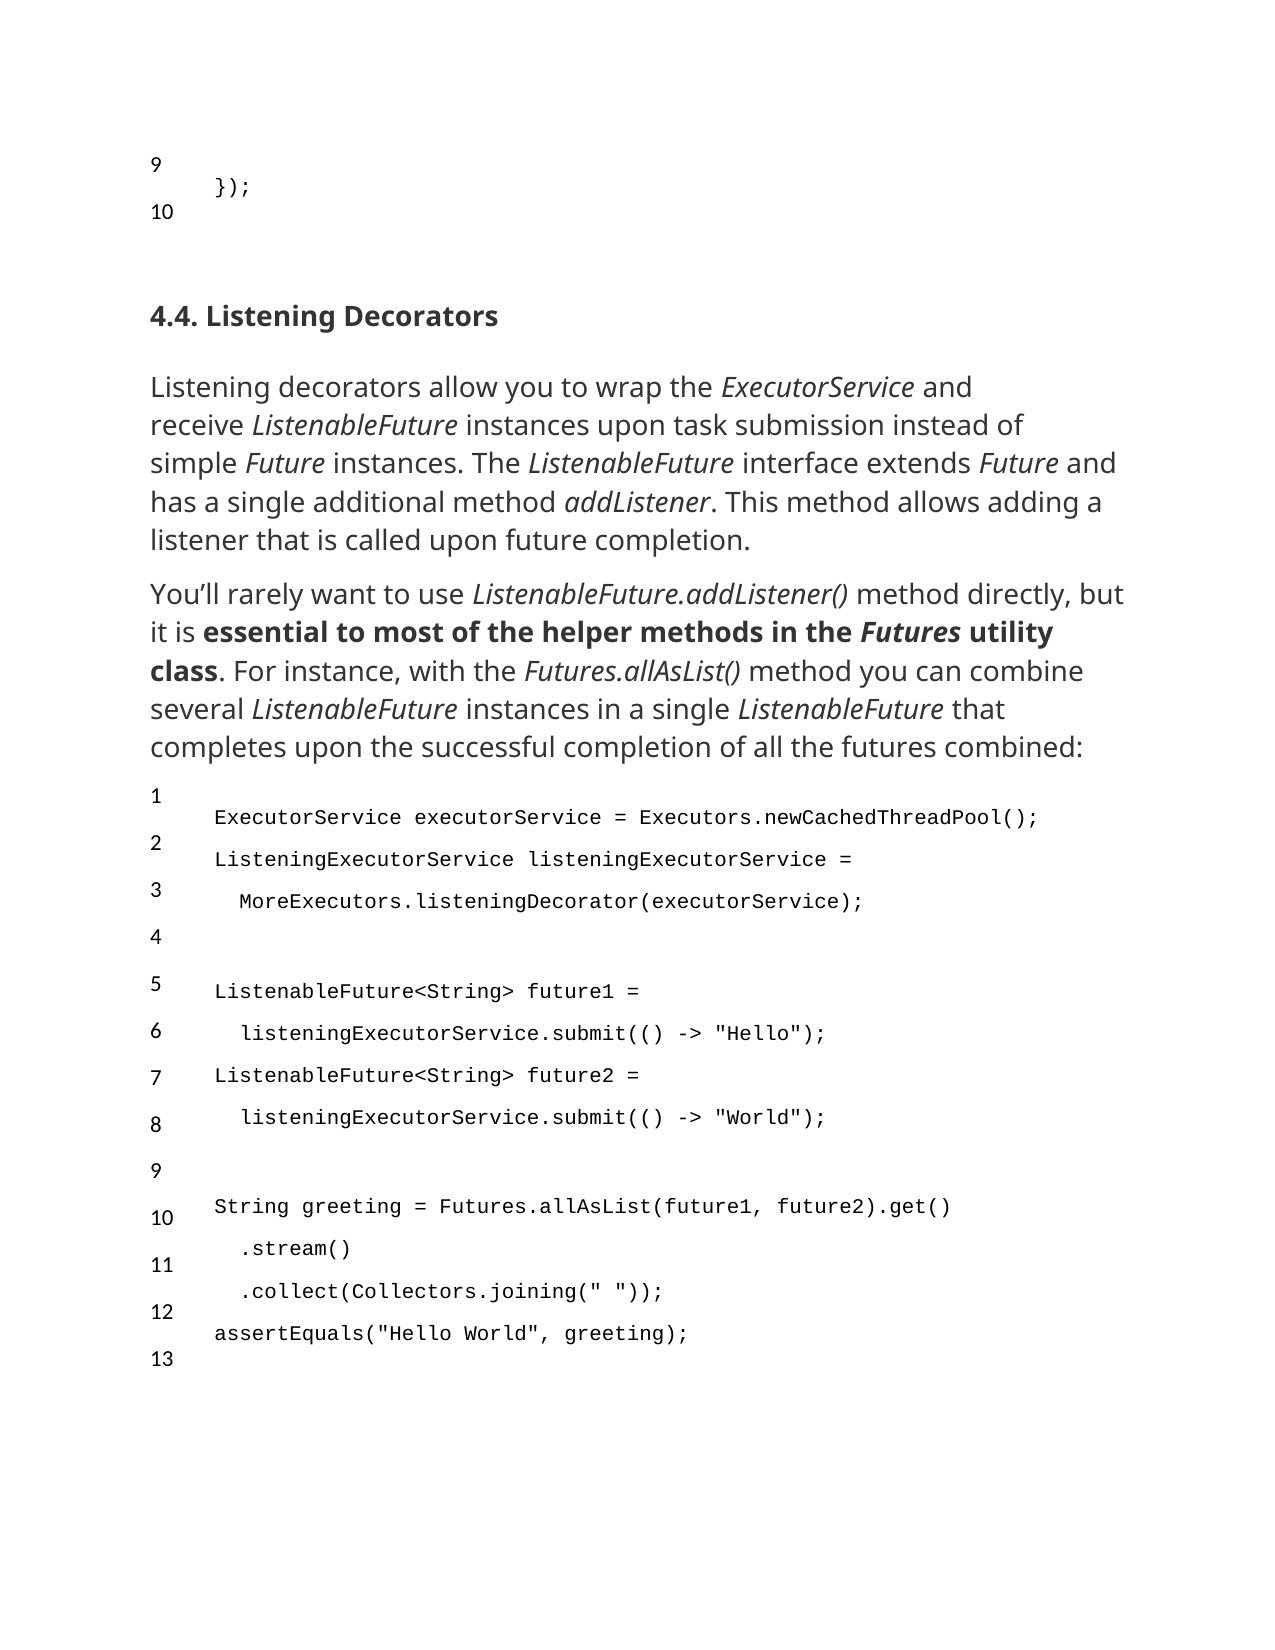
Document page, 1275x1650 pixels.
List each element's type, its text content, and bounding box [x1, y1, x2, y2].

table_header ExecutorService executorService = Executors.newCachedThreadPool(); ListeningExecutorService listeningExecutorService = MoreExecutors.listeningDecorator(executorService); ListenableFuture<String> future1 = listeningExecutorService.submit(() -> "Hello"); ListenableFuture<String> future2 = listeningExecutorService.submit(() -> "World"); String greeting = Futures.allAsList(future1, future2).get() .stream() .collect(Collectors.joining(" ")); assertEquals("Hello World", greeting); [214, 782, 1275, 1391]
subtitle 4.4. Listening Decorators [150, 296, 1125, 334]
text You’ll rarely want to use ListenableFuture.addListener() method directly, but it is essential to most of the helper methods in the Futures utility class. For instance, with the Futures.allAsList() method you can combine several ListenableFuture instances in a single ListenableFuture that completes upon the successful completion of all the futures combined: [150, 574, 1125, 766]
table_header 1 2 3 4 5 6 7 8 9 10 11 12 13 [150, 782, 214, 1391]
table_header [214, 150, 1275, 244]
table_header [150, 150, 214, 244]
text Listening decorators allow you to wrap the ExecutorService and receive ListenableFuture instances upon task submission instead of simple Future instances. The ListenableFuture interface extends Future and has a single additional method addListener. This method allows adding a listener that is called upon future completion. [150, 367, 1125, 559]
